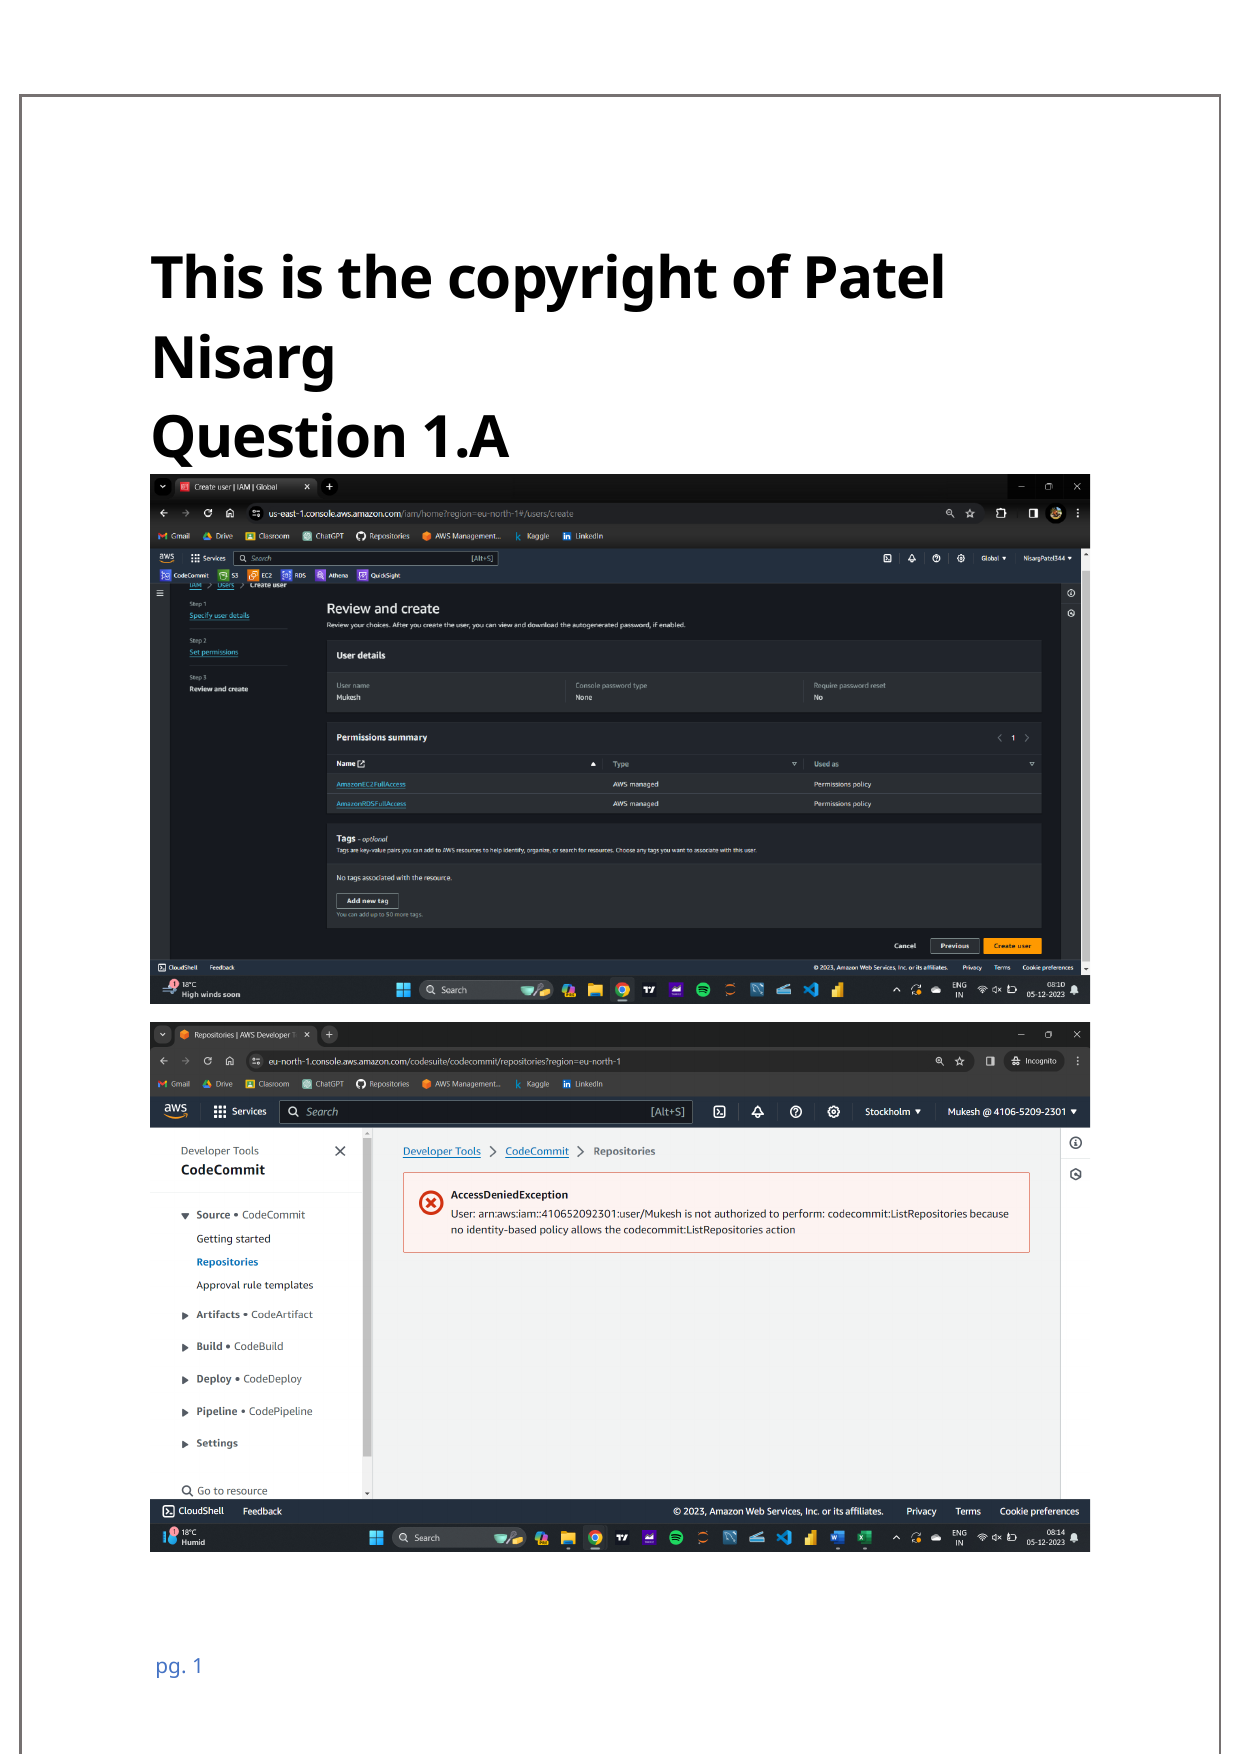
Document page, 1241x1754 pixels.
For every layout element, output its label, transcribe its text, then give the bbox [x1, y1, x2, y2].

title Question 1.A [150, 395, 1090, 474]
picture [150, 1022, 1091, 1552]
picture [150, 474, 1091, 1004]
title This is the copyright of Patel Nisarg [150, 236, 1090, 395]
